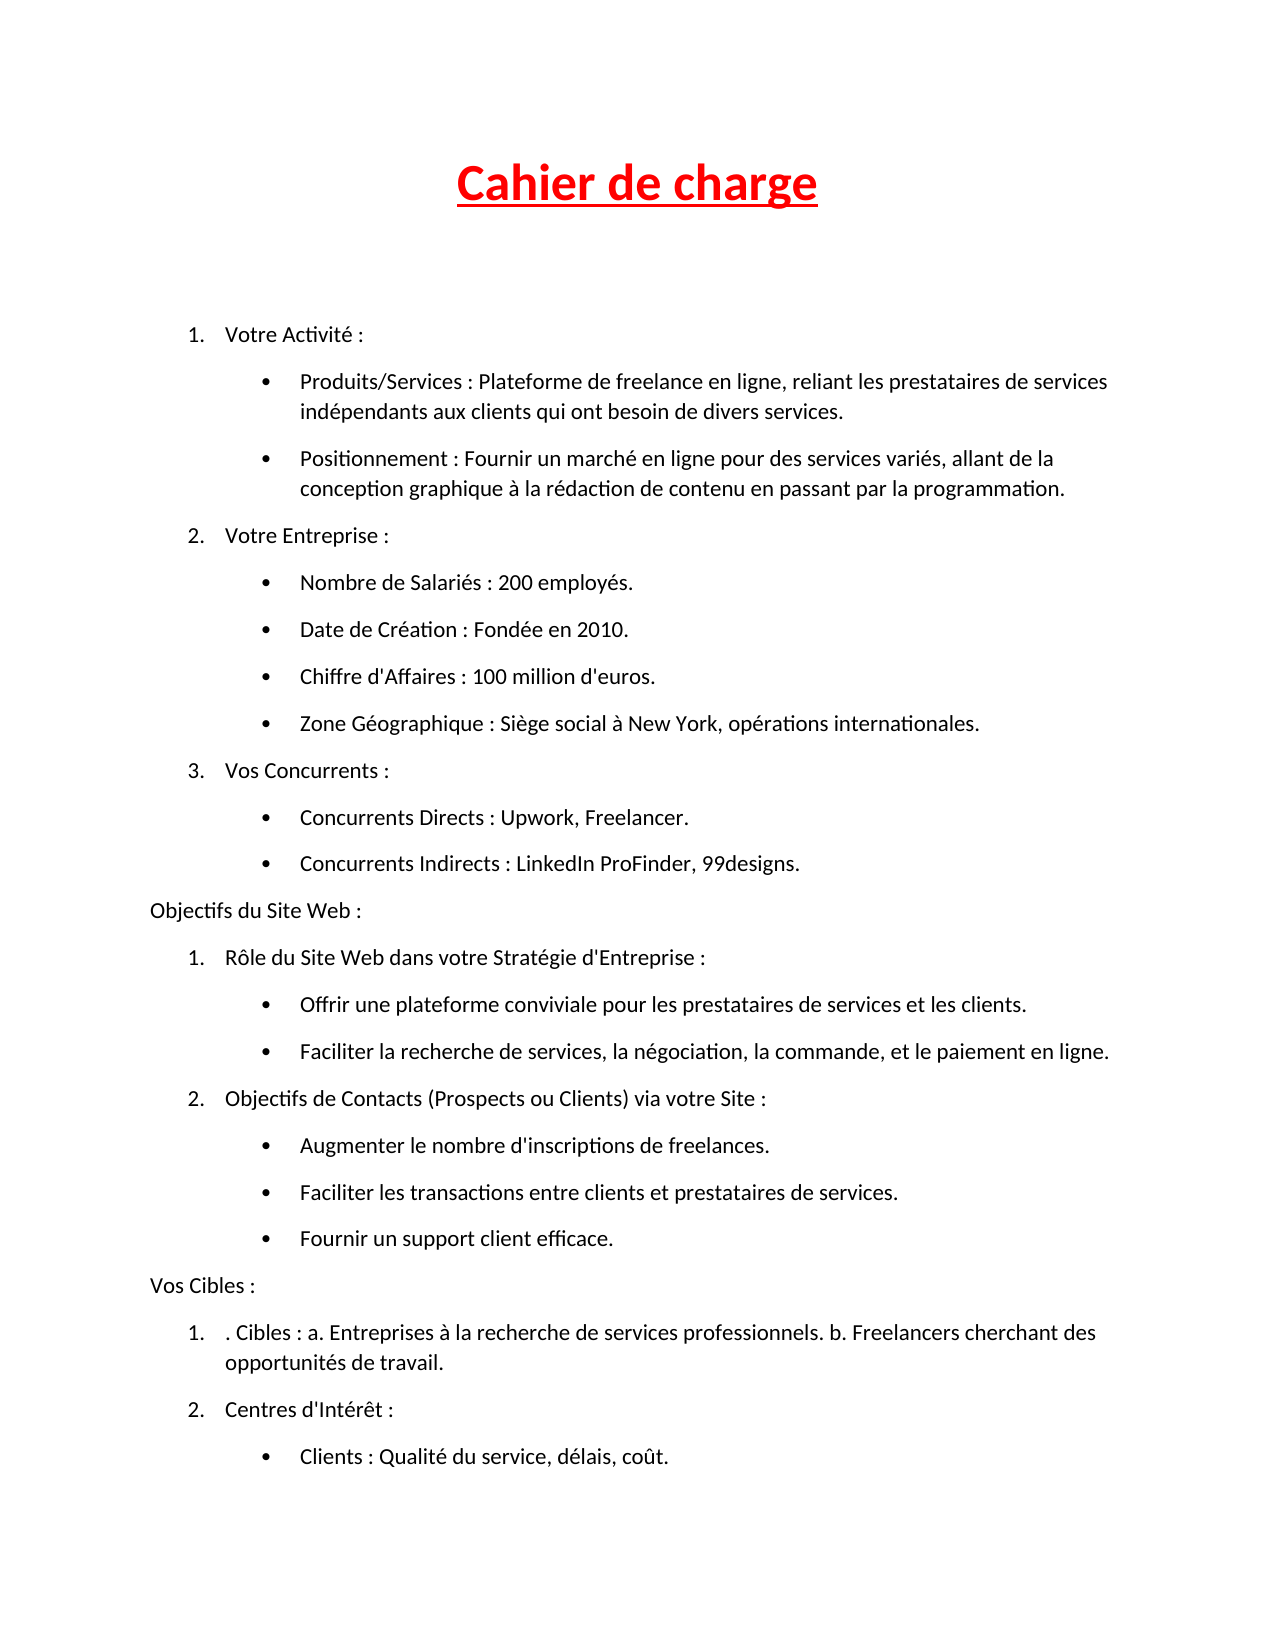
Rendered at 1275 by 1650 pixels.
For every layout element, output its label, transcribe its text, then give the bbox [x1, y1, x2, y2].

list Objectifs de Contacts (Prospects ou Clients) via votre Site : [187, 1084, 1125, 1112]
text Cahier de charge [150, 150, 1125, 213]
list Augmenter le nombre d'inscriptions de freelances. [262, 1131, 1125, 1159]
list Vos Concurrents : [187, 756, 1125, 784]
list Votre Activité : [187, 320, 1125, 348]
list Concurrents Directs : Upwork, Freelancer. [262, 803, 1125, 831]
text Objectifs du Site Web : [150, 896, 1125, 924]
list Chiffre d'Affaires : 100 million d'euros. [262, 662, 1125, 690]
list Produits/Services : Plateforme de freelance en ligne, reliant les prestataires de services indépendants aux clients qui ont besoin de divers services. [262, 367, 1125, 426]
text Vos Cibles : [150, 1271, 1125, 1299]
list . Cibles : a. Entreprises à la recherche de services professionnels. b. Freelancers cherchant des opportunités de travail. [187, 1318, 1125, 1377]
list Offrir une plateforme conviviale pour les prestataires de services et les clients. [262, 990, 1125, 1018]
list Positionnement : Fournir un marché en ligne pour des services variés, allant de la conception graphique à la rédaction de contenu en passant par la programmation. [262, 444, 1125, 503]
list Zone Géographique : Siège social à New York, opérations internationales. [262, 709, 1125, 737]
list Date de Création : Fondée en 2010. [262, 615, 1125, 643]
list Votre Entreprise : [187, 521, 1125, 549]
list Fournir un support client efficace. [262, 1224, 1125, 1253]
list Faciliter la recherche de services, la négociation, la commande, et le paiement en ligne. [262, 1037, 1125, 1065]
list Centres d'Intérêt : [187, 1395, 1125, 1423]
list Rôle du Site Web dans votre Stratégie d'Entreprise : [187, 943, 1125, 971]
list Nombre de Salariés : 200 employés. [262, 568, 1125, 596]
list Faciliter les transactions entre clients et prestataires de services. [262, 1178, 1125, 1206]
list Clients : Qualité du service, délais, coût. [262, 1442, 1125, 1470]
list Concurrents Indirects : LinkedIn ProFinder, 99designs. [262, 849, 1125, 878]
